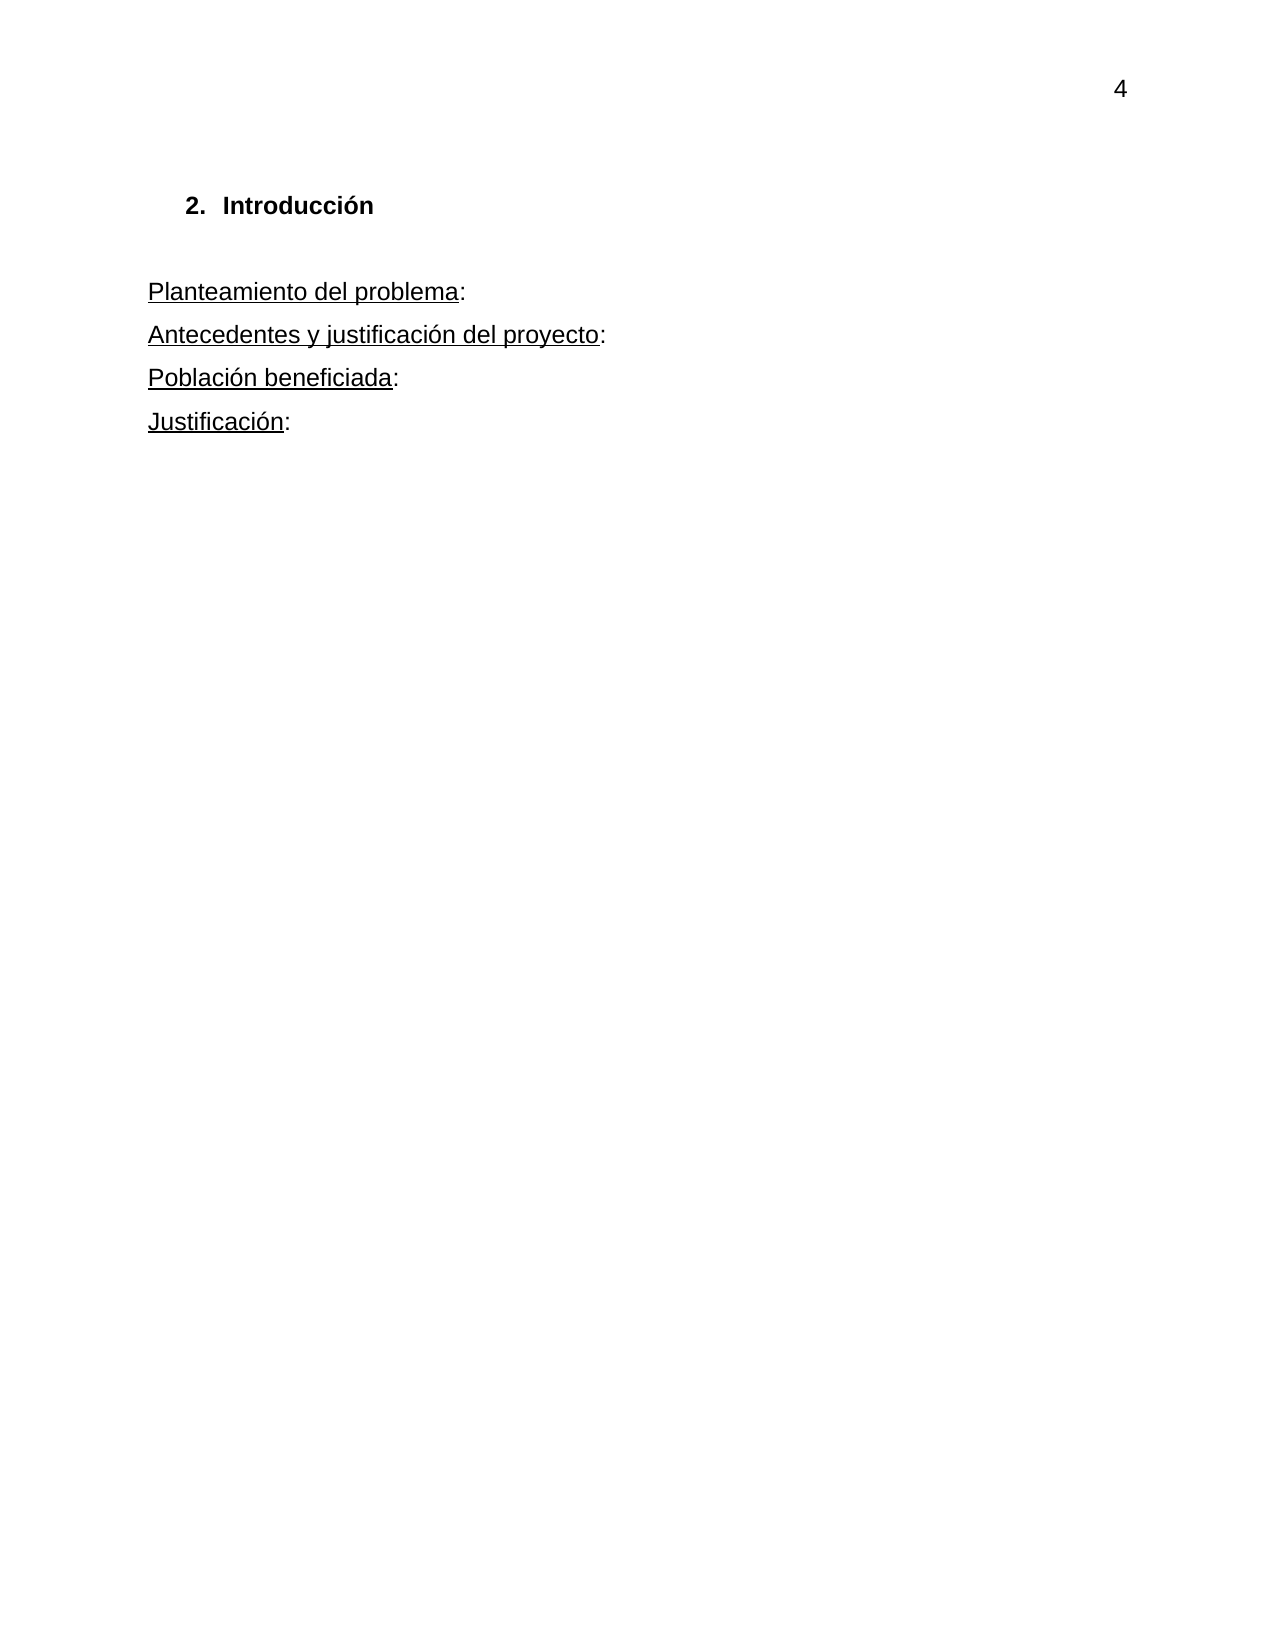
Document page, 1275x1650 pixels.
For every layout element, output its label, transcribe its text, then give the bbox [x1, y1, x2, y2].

text Justificación: [148, 406, 1127, 435]
text Antecedentes y justificación del proyecto: [148, 320, 1127, 349]
text Planteamiento del problema: [148, 277, 1127, 306]
list Introducción [185, 191, 1127, 219]
text Población beneficiada: [148, 363, 1127, 392]
